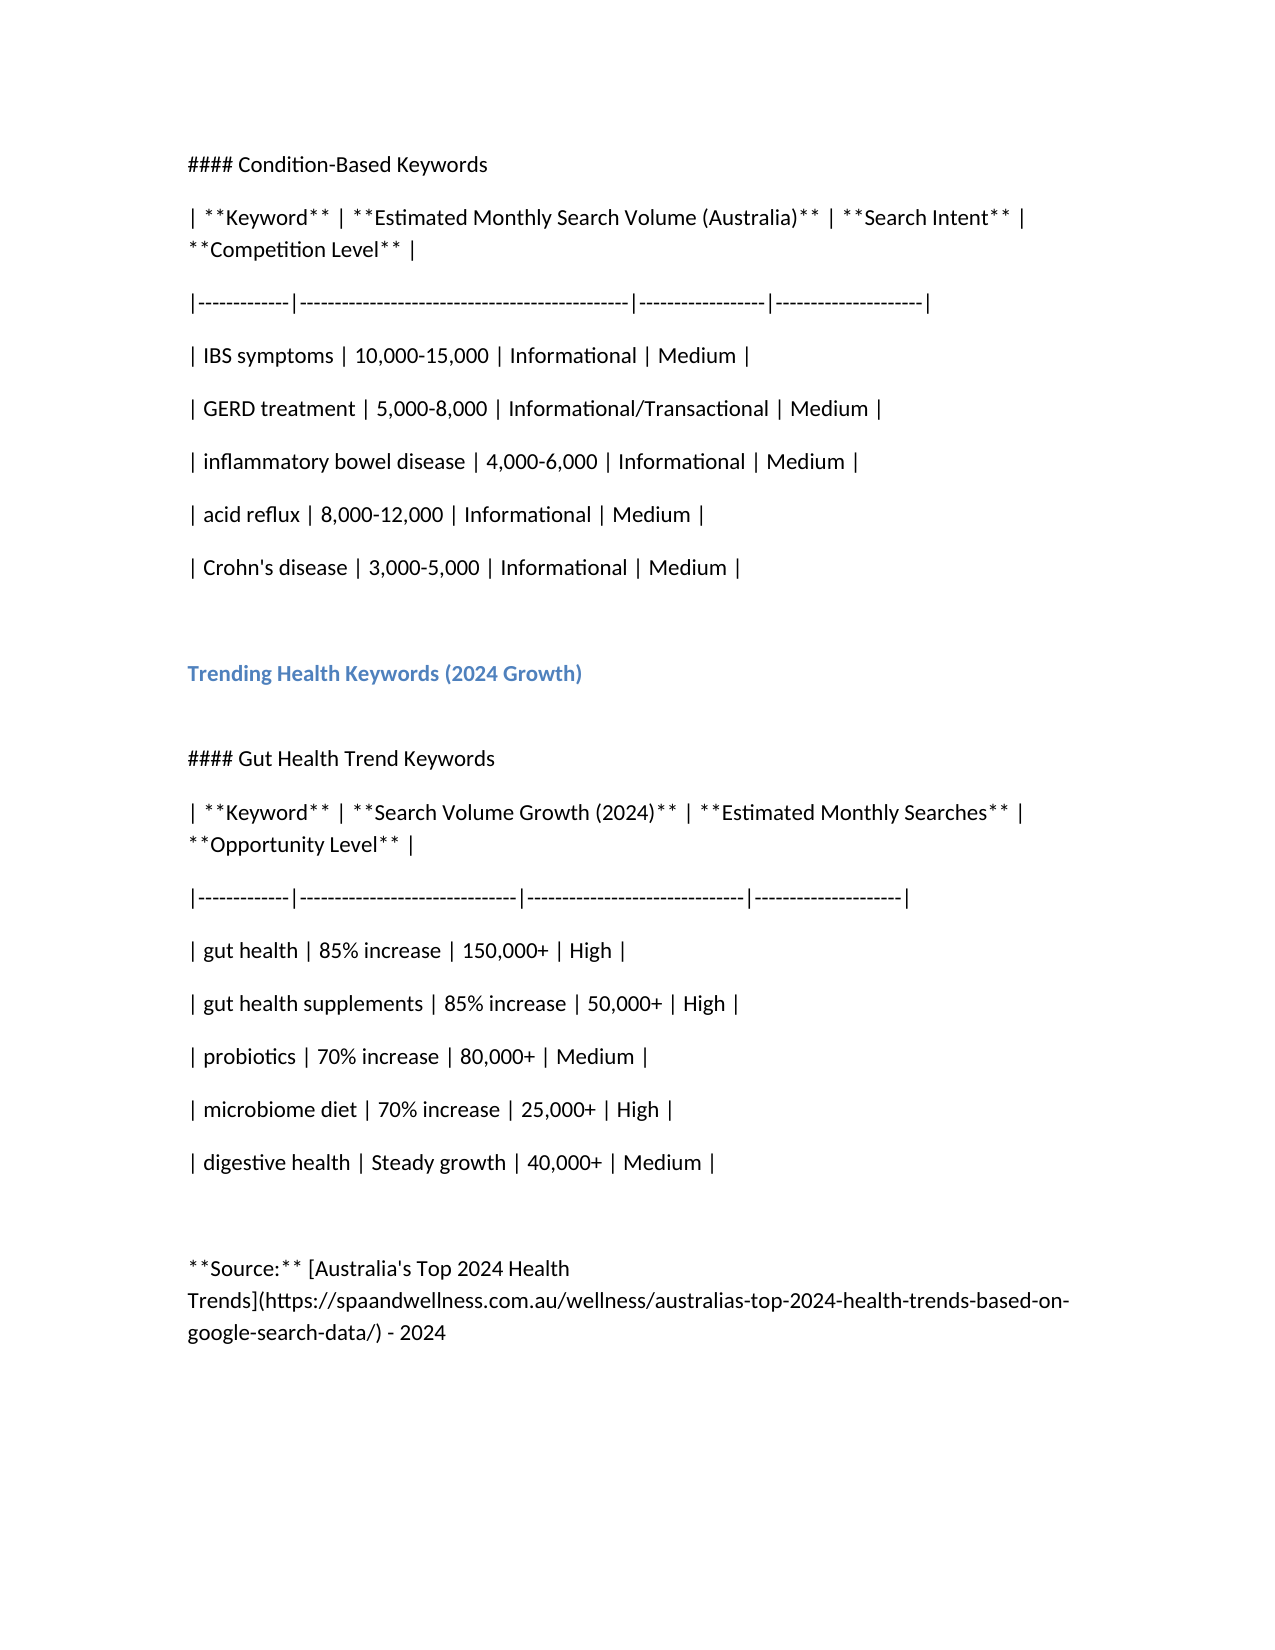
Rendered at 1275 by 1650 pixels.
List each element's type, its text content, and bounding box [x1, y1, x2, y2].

text | GERD treatment | 5,000-8,000 | Informational/Transactional | Medium | [187, 394, 1087, 422]
text | **Keyword** | **Search Volume Growth (2024)** | **Estimated Monthly Searches** | **Opportunity Level** | [187, 798, 1087, 858]
text #### Gut Health Trend Keywords [187, 744, 1087, 773]
text | gut health | 85% increase | 150,000+ | High | [187, 936, 1087, 964]
text | Crohn's disease | 3,000-5,000 | Informational | Medium | [187, 553, 1087, 581]
text #### Condition-Based Keywords [187, 150, 1087, 178]
text | microbiome diet | 70% increase | 25,000+ | High | [187, 1095, 1087, 1123]
text | digestive health | Steady growth | 40,000+ | Medium | [187, 1148, 1087, 1176]
text | acid reflux | 8,000-12,000 | Informational | Medium | [187, 500, 1087, 528]
text | inflammatory bowel disease | 4,000-6,000 | Informational | Medium | [187, 447, 1087, 475]
text |-------------|-------------------------------|-------------------------------|---------------------| [187, 883, 1087, 911]
text | **Keyword** | **Estimated Monthly Search Volume (Australia)** | **Search Intent** | **Competition Level** | [187, 203, 1087, 263]
subtitle Trending Health Keywords (2024 Growth) [187, 659, 1087, 687]
text |-------------|-----------------------------------------------|------------------|---------------------| [187, 288, 1087, 316]
text **Source:** [Australia's Top 2024 Health Trends](https://spaandwellness.com.au/wellness/australias-top-2024-health-trends-based-on-google-search-data/) - 2024 [187, 1254, 1087, 1346]
text | gut health supplements | 85% increase | 50,000+ | High | [187, 989, 1087, 1017]
text | IBS symptoms | 10,000-15,000 | Informational | Medium | [187, 341, 1087, 369]
text | probiotics | 70% increase | 80,000+ | Medium | [187, 1042, 1087, 1070]
